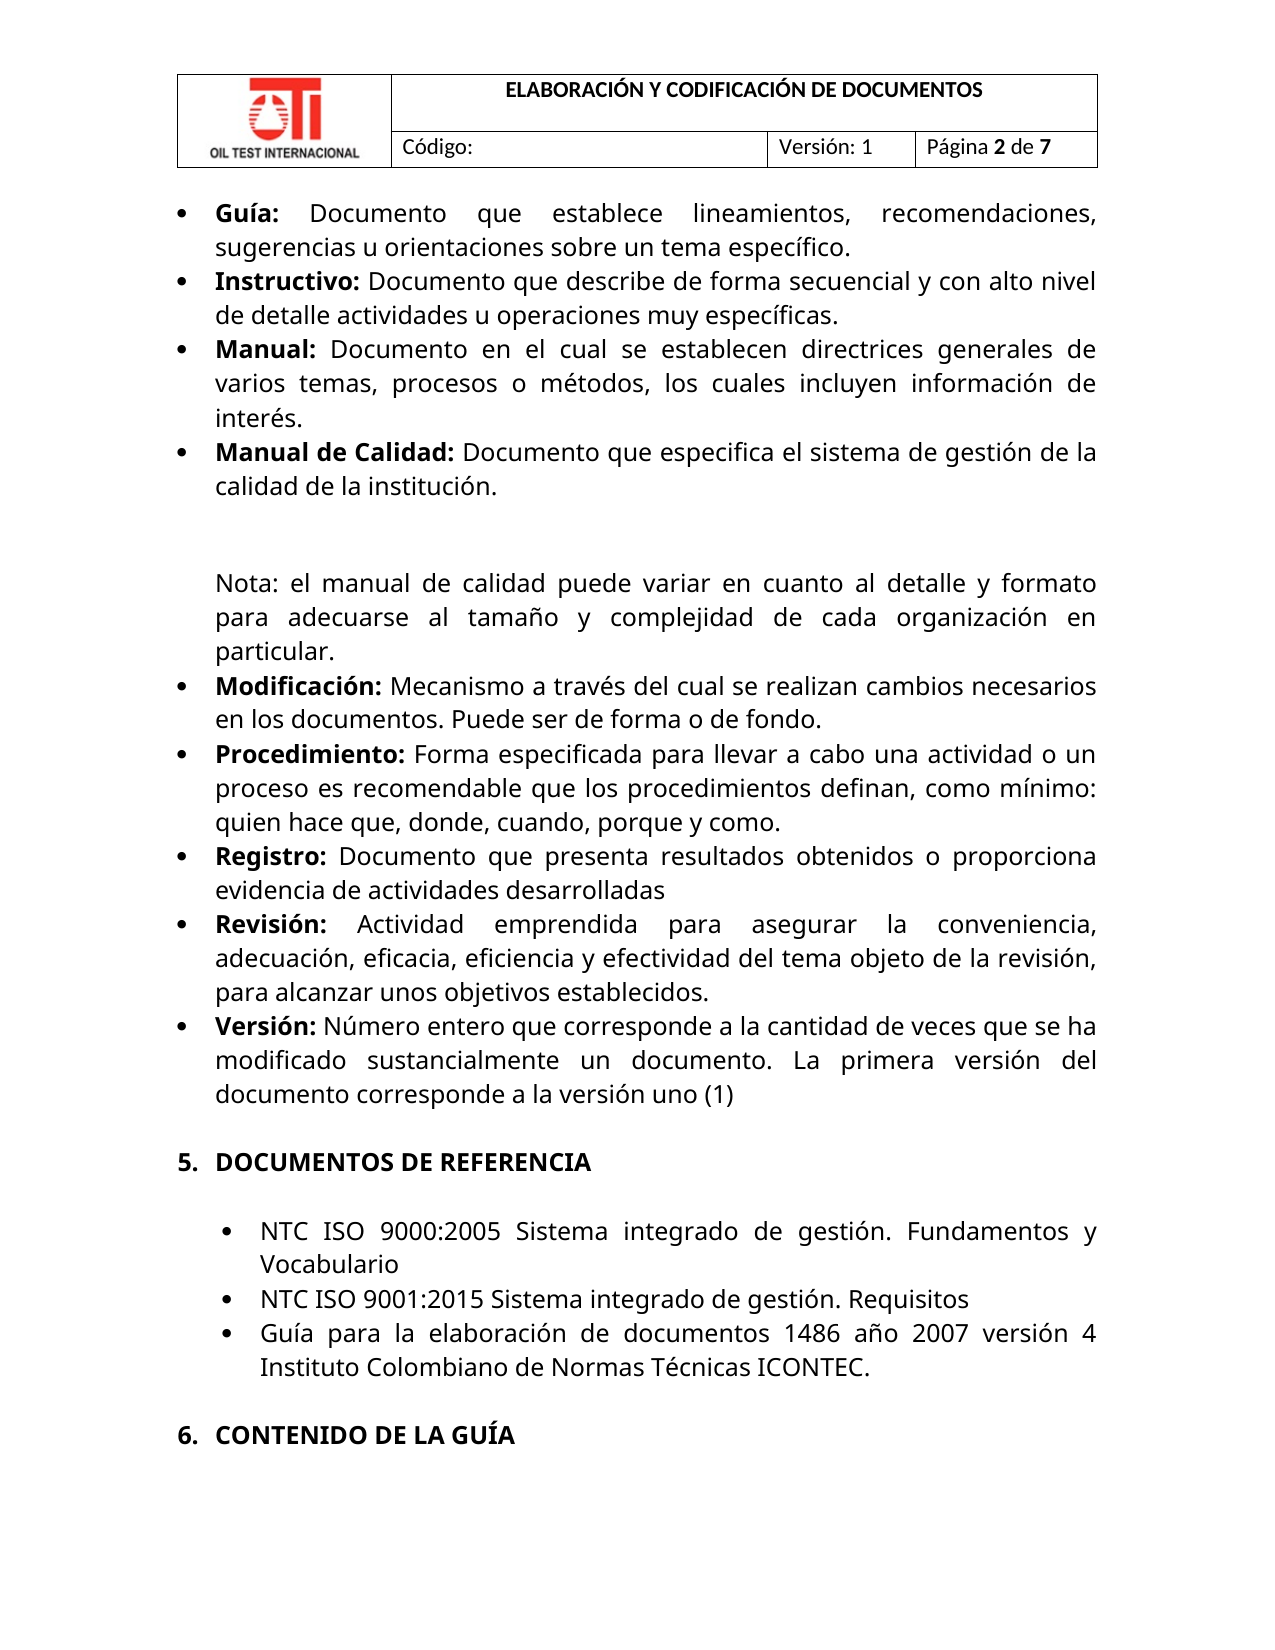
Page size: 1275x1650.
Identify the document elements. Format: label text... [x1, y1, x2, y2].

list NTC ISO 9001:2015 Sistema integrado de gestión. Requisitos [222, 1281, 1098, 1315]
list DOCUMENTOS DE REFERENCIA [177, 1145, 1098, 1179]
picture [188, 75, 381, 167]
list Modificación: Mecanismo a través del cual se realizan cambios necesarios en los documentos. Puede ser de forma o de fondo. [177, 668, 1098, 736]
list Guía para la elaboración de documentos 1486 año 2007 versión 4 Instituto Colombiano de Normas Técnicas ICONTEC. [222, 1315, 1098, 1383]
list Guía: Documento que establece lineamientos, recomendaciones, sugerencias u orientaciones sobre un tema específico. [177, 196, 1098, 264]
list NTC ISO 9000:2005 Sistema integrado de gestión. Fundamentos y Vocabulario [222, 1213, 1098, 1281]
list Nota: el manual de calidad puede variar en cuanto al detalle y formato para adecuarse al tamaño y complejidad de cada organización en particular. [215, 566, 1098, 668]
list Instructivo: Documento que describe de forma secuencial y con alto nivel de detalle actividades u operaciones muy específicas. [177, 264, 1098, 332]
list Versión: Número entero que corresponde a la cantidad de veces que se ha modificado sustancialmente un documento. La primera versión del documento corresponde a la versión uno (1) [177, 1009, 1098, 1111]
list Manual: Documento en el cual se establecen directrices generales de varios temas, procesos o métodos, los cuales incluyen información de interés. [177, 332, 1098, 434]
list Revisión: Actividad emprendida para asegurar la conveniencia, adecuación, eficacia, eficiencia y efectividad del tema objeto de la revisión, para alcanzar unos objetivos establecidos. [177, 907, 1098, 1009]
list Manual de Calidad: Documento que especifica el sistema de gestión de la calidad de la institución. [177, 434, 1098, 502]
list CONTENIDO DE LA GUÍA [177, 1417, 1098, 1452]
list Procedimiento: Forma especificada para llevar a cabo una actividad o un proceso es recomendable que los procedimientos definan, como mínimo: quien hace que, donde, cuando, porque y como. [177, 736, 1098, 838]
list Registro: Documento que presenta resultados obtenidos o proporciona evidencia de actividades desarrolladas [177, 838, 1098, 907]
